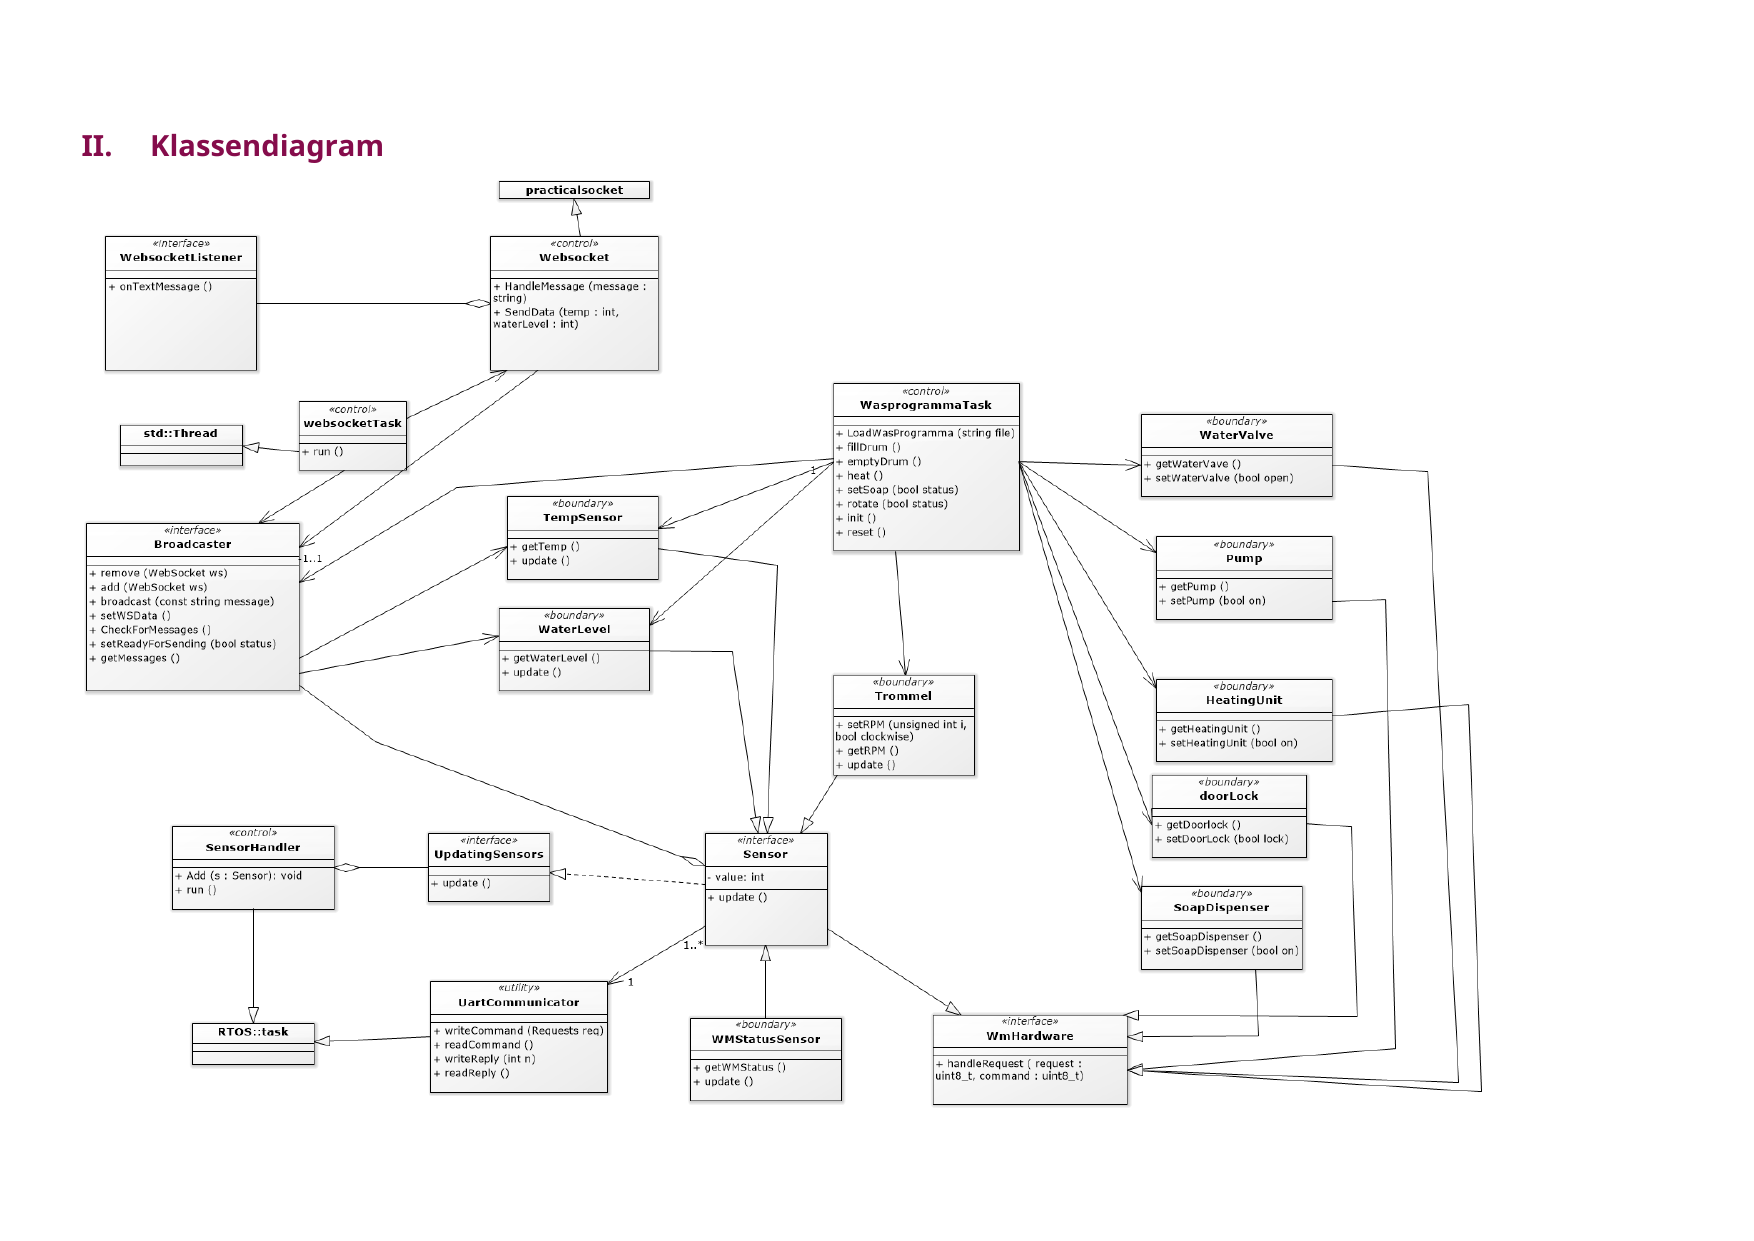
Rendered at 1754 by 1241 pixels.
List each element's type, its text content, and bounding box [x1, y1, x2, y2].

subtitle Klassendiagram [112, 125, 1679, 165]
picture [75, 170, 1512, 1116]
